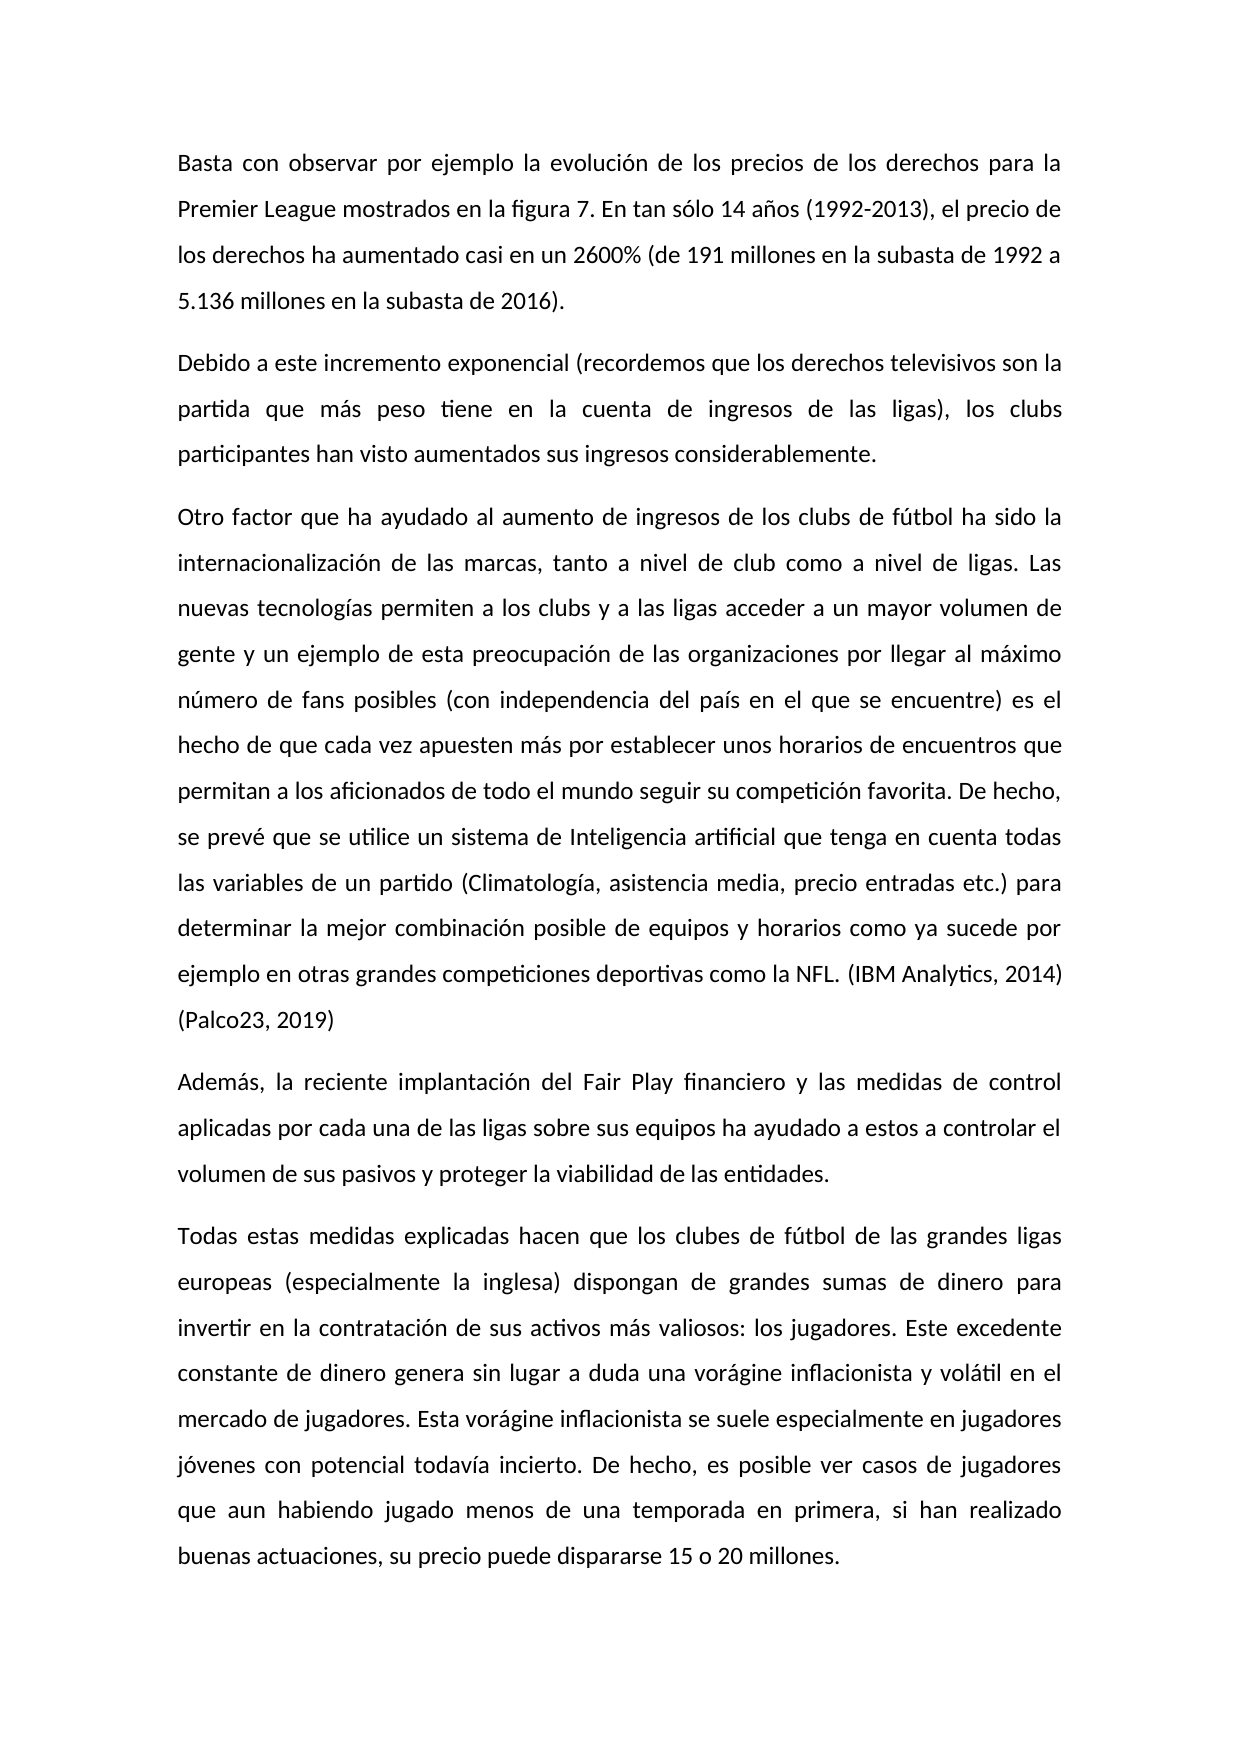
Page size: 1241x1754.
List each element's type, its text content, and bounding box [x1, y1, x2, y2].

text Basta con observar por ejemplo la evolución de los precios de los derechos para la Premier League mostrados en la figura 7. En tan sólo 14 años (1992-2013), el precio de los derechos ha aumentado casi en un 2600% (de 191 millones en la subasta de 1992 a 5.136 millones en la subasta de 2016). [177, 148, 1063, 315]
text Además, la reciente implantación del Fair Play financiero y las medidas de control aplicadas por cada una de las ligas sobre sus equipos ha ayudado a estos a controlar el volumen de sus pasivos y proteger la viabilidad de las entidades. [177, 1066, 1063, 1188]
text Otro factor que ha ayudado al aumento de ingresos de los clubs de fútbol ha sido la internacionalización de las marcas, tanto a nivel de club como a nivel de ligas. Las nuevas tecnologías permiten a los clubs y a las ligas acceder a un mayor volumen de gente y un ejemplo de esta preocupación de las organizaciones por llegar al máximo número de fans posibles (con independencia del país en el que se encuentre) es el hecho de que cada vez apuesten más por establecer unos horarios de encuentros que permitan a los aficionados de todo el mundo seguir su competición favorita. De hecho, se prevé que se utilice un sistema de Inteligencia artificial que tenga en cuenta todas las variables de un partido (Climatología, asistencia media, precio entradas etc.) para determinar la mejor combinación posible de equipos y horarios como ya sucede por ejemplo en otras grandes competiciones deportivas como la NFL. [177, 501, 1063, 1034]
text Todas estas medidas explicadas hacen que los clubes de fútbol de las grandes ligas europeas (especialmente la inglesa) dispongan de grandes sumas de dinero para invertir en la contratación de sus activos más valiosos: los jugadores. Este excedente constante de dinero genera sin lugar a duda una vorágine inflacionista y volátil en el mercado de jugadores. Esta vorágine inflacionista se suele especialmente en jugadores jóvenes con potencial todavía incierto. De hecho, es posible ver casos de jugadores que aun habiendo jugado menos de una temporada en primera, si han realizado buenas actuaciones, su precio puede dispararse 15 o 20 millones. [177, 1220, 1063, 1571]
text Debido a este incremento exponencial (recordemos que los derechos televisivos son la partida que más peso tiene en la cuenta de ingresos de las ligas), los clubs participantes han visto aumentados sus ingresos considerablemente. [177, 347, 1063, 469]
